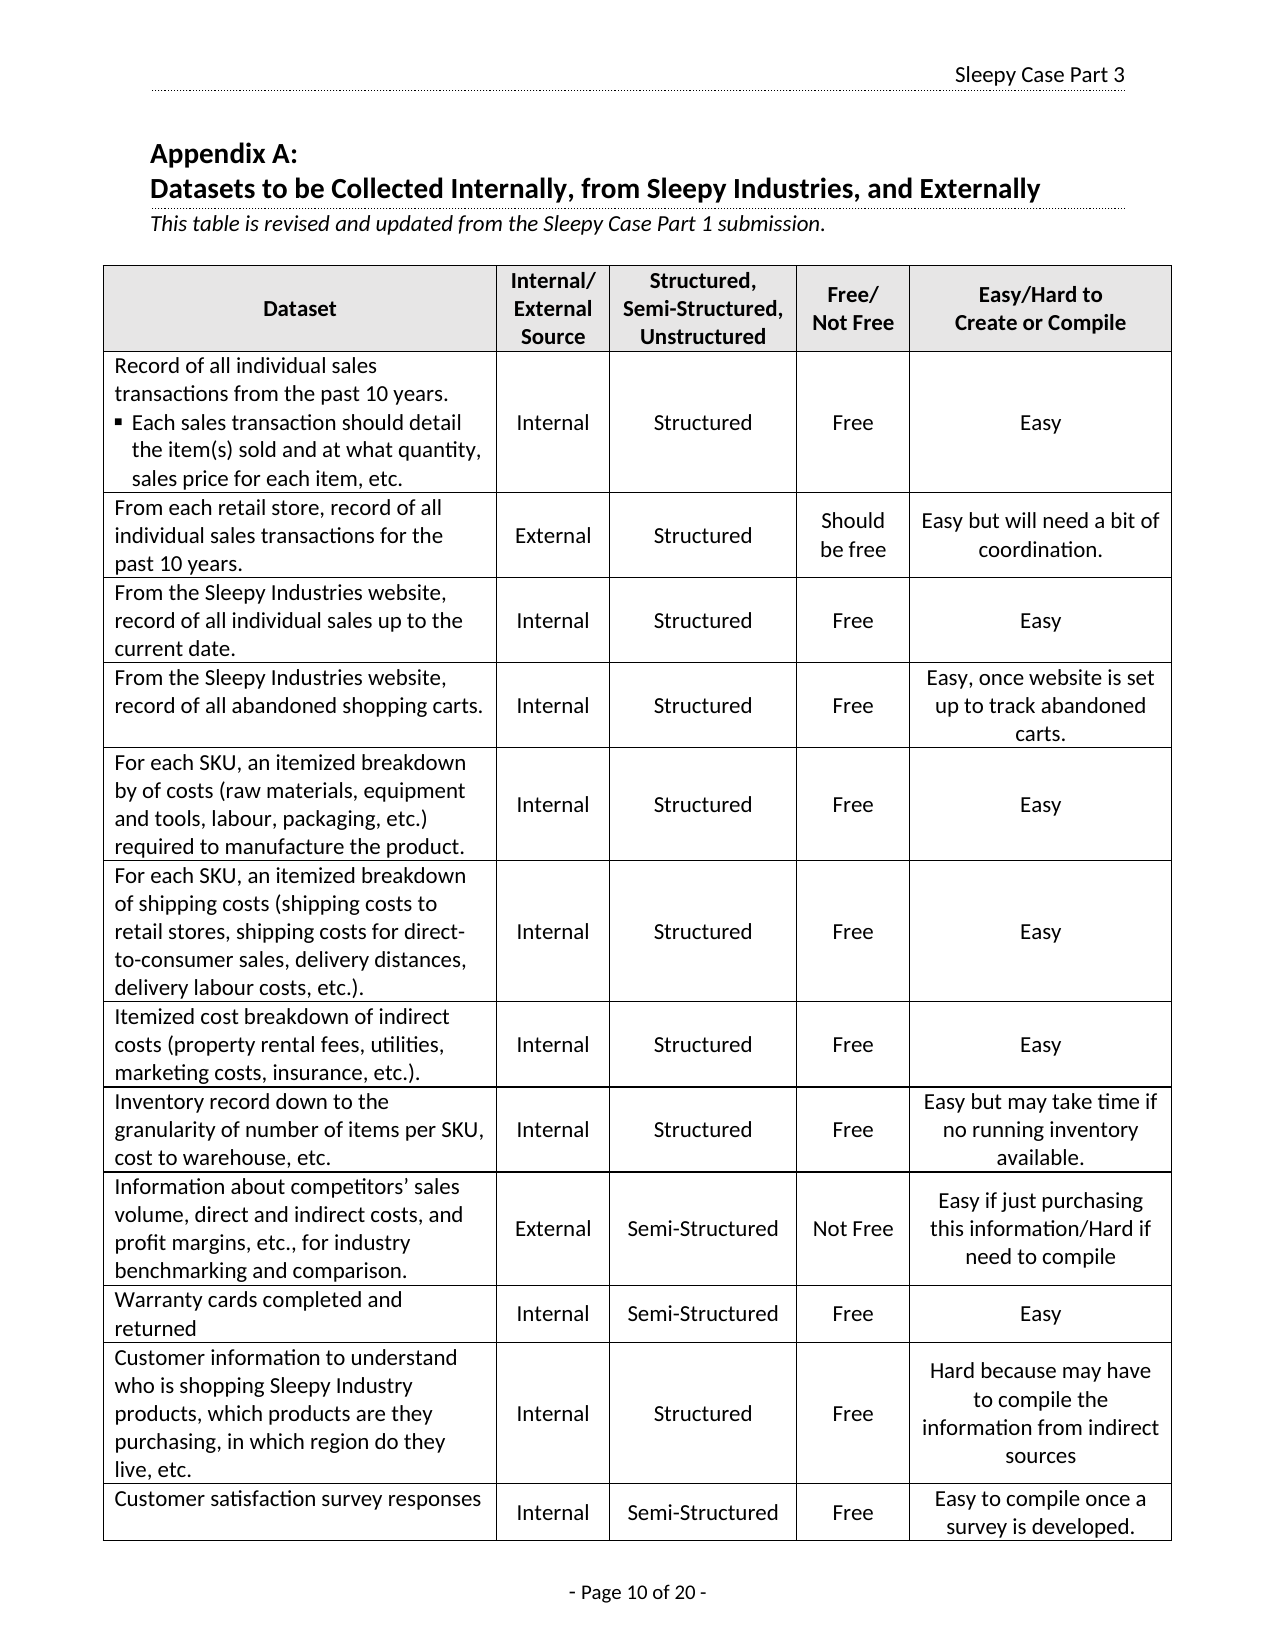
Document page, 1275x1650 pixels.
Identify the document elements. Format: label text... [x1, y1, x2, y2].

table_cell Easy but will need a bit of coordination. [910, 493, 1171, 577]
table_cell Structured [610, 493, 796, 577]
table_cell Warranty cards completed and returned [104, 1286, 496, 1342]
table_header Dataset [104, 266, 496, 351]
table_cell Information about competitors’ sales volume, direct and indirect costs, and profit margins, etc., for industry benchmarking and comparison. [104, 1173, 496, 1284]
table_cell Internal [497, 1002, 609, 1086]
table_cell Free [797, 1484, 909, 1540]
table_cell Internal [497, 1286, 609, 1342]
table_cell Itemized cost breakdown of indirect costs (property rental fees, utilities, marketing costs, insurance, etc.). [104, 1002, 496, 1086]
table_cell Inventory record down to the granularity of number of items per SKU, cost to warehouse, etc. [104, 1088, 496, 1171]
table_cell Free [797, 1286, 909, 1342]
table_cell Easy [910, 578, 1171, 662]
text This table is revised and updated from the Sleepy Case Part 1 submission. [150, 209, 1125, 237]
table_cell From the Sleepy Industries website, record of all abandoned shopping carts. [104, 663, 496, 747]
table_header Easy/Hard to Create or Compile [910, 266, 1171, 351]
table_cell Should be free [797, 493, 909, 577]
table_cell Semi-Structured [610, 1173, 796, 1284]
table_cell Structured [610, 861, 796, 1001]
table_cell From the Sleepy Industries website, record of all individual sales up to the current date. [104, 578, 496, 662]
table_cell Easy [910, 861, 1171, 1001]
table_cell Hard because may have to compile the information from indirect sources [910, 1343, 1171, 1483]
table_cell From each retail store, record of all individual sales transactions for the past 10 years. [104, 493, 496, 577]
table_cell Easy if just purchasing this information/Hard if need to compile [910, 1173, 1171, 1284]
table_cell Easy [910, 1002, 1171, 1086]
table_cell Free [797, 1002, 909, 1086]
table_cell For each SKU, an itemized breakdown by of costs (raw materials, equipment and tools, labour, packaging, etc.) required to manufacture the product. [104, 748, 496, 860]
table_cell Free [797, 1088, 909, 1171]
table_cell Customer satisfaction survey responses [104, 1484, 496, 1540]
table_cell Internal [497, 1343, 609, 1483]
table_cell Internal [497, 663, 609, 747]
table_cell Structured [610, 1002, 796, 1086]
table_cell Semi-Structured [610, 1484, 796, 1540]
table_cell For each SKU, an itemized breakdown of shipping costs (shipping costs to retail stores, shipping costs for direct-to-consumer sales, delivery distances, delivery labour costs, etc.). [104, 861, 496, 1001]
table_cell Internal [497, 748, 609, 860]
table_cell Easy, once website is set up to track abandoned carts. [910, 663, 1171, 747]
table_header Free/ Not Free [797, 266, 909, 351]
table_cell External [497, 1173, 609, 1284]
table_cell Internal [497, 578, 609, 662]
text Appendix A: Datasets to be Collected Internally, from Sleepy Industries, and Externally [150, 135, 1125, 209]
table_cell Structured [610, 1343, 796, 1483]
table_cell Free [797, 748, 909, 860]
table_cell Easy [910, 352, 1171, 492]
table_cell Not Free [797, 1173, 909, 1284]
table_cell External [497, 493, 609, 577]
table_cell Semi-Structured [610, 1286, 796, 1342]
table_cell Easy to compile once a survey is developed. [910, 1484, 1171, 1540]
table_cell Free [797, 578, 909, 662]
table_cell Easy but may take time if no running inventory available. [910, 1088, 1171, 1171]
table_cell Structured [610, 352, 796, 492]
table_cell Easy [910, 1286, 1171, 1342]
table_cell Internal [497, 352, 609, 492]
table_cell Structured [610, 1088, 796, 1171]
table_cell Record of all individual sales transactions from the past 10 years. Each sales transaction should detail the item(s) sold and at what quantity, sales price for each item, etc. [104, 352, 496, 492]
table_cell Internal [497, 861, 609, 1001]
table_cell Structured [610, 578, 796, 662]
table_header Structured, Semi-Structured, Unstructured [610, 266, 796, 351]
table_cell Internal [497, 1088, 609, 1171]
table_cell Free [797, 1343, 909, 1483]
table_cell Easy [910, 748, 1171, 860]
table_cell Free [797, 861, 909, 1001]
table_header Internal/ External Source [497, 266, 609, 351]
table_cell Customer information to understand who is shopping Sleepy Industry products, which products are they purchasing, in which region do they live, etc. [104, 1343, 496, 1483]
table_cell Internal [497, 1484, 609, 1540]
table_cell Free [797, 352, 909, 492]
table_cell Free [797, 663, 909, 747]
table_cell Structured [610, 663, 796, 747]
table_cell Structured [610, 748, 796, 860]
